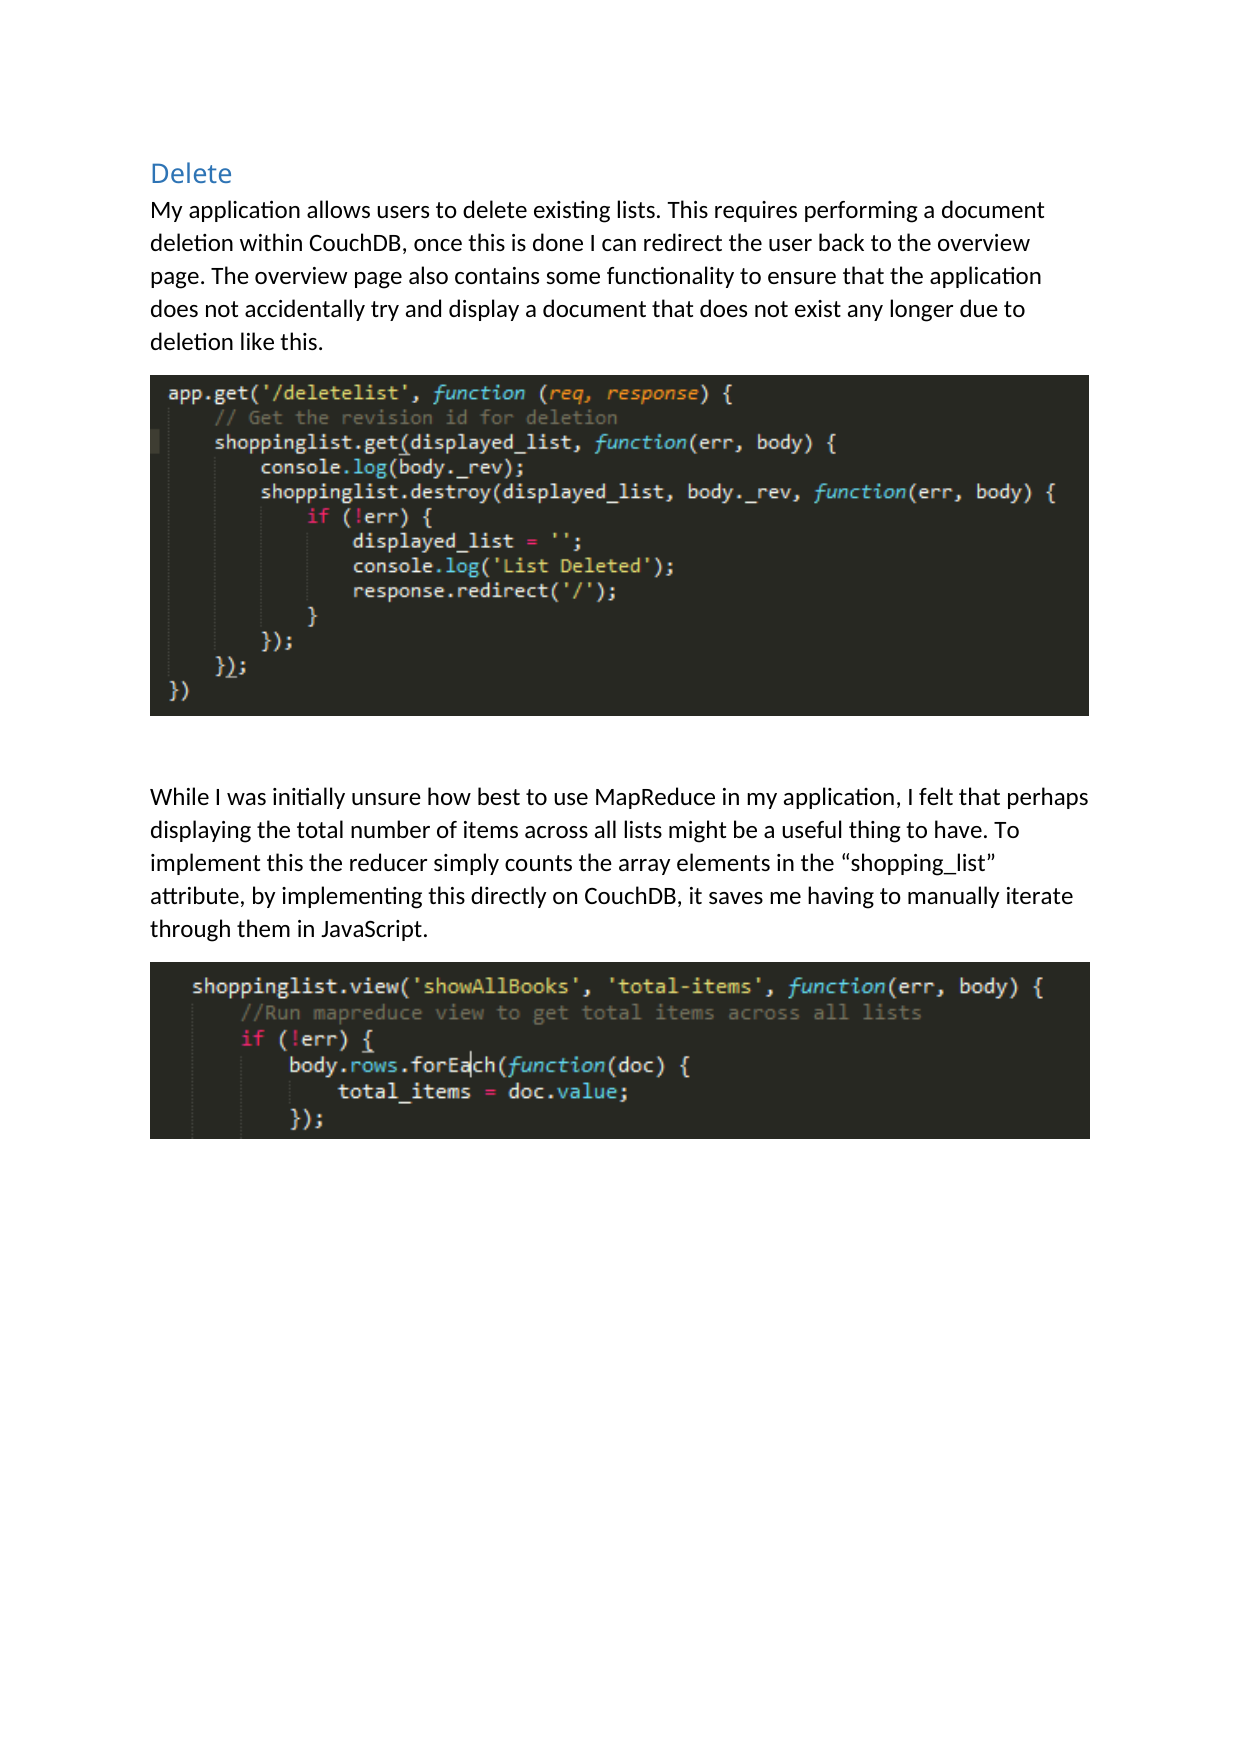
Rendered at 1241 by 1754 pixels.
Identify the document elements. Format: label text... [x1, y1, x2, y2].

subtitle Delete [150, 154, 1090, 191]
text While I was initially unsure how best to use MapReduce in my application, I felt that perhaps displaying the total number of items across all lists might be a useful thing to have. To implement this the reducer simply counts the array elements in the “shopping_list” attribute, by implementing this directly on CouchDB, it saves me having to manually iterate through them in JavaScript. [150, 782, 1090, 944]
picture [150, 375, 1089, 716]
picture [150, 962, 1090, 1139]
text My application allows users to delete existing lists. This requires performing a document deletion within CouchDB, once this is done I can redirect the user back to the overview page. The overview page also contains some functionality to ensure that the application does not accidentally try and display a document that does not exist any longer due to deletion like this. [150, 194, 1090, 356]
